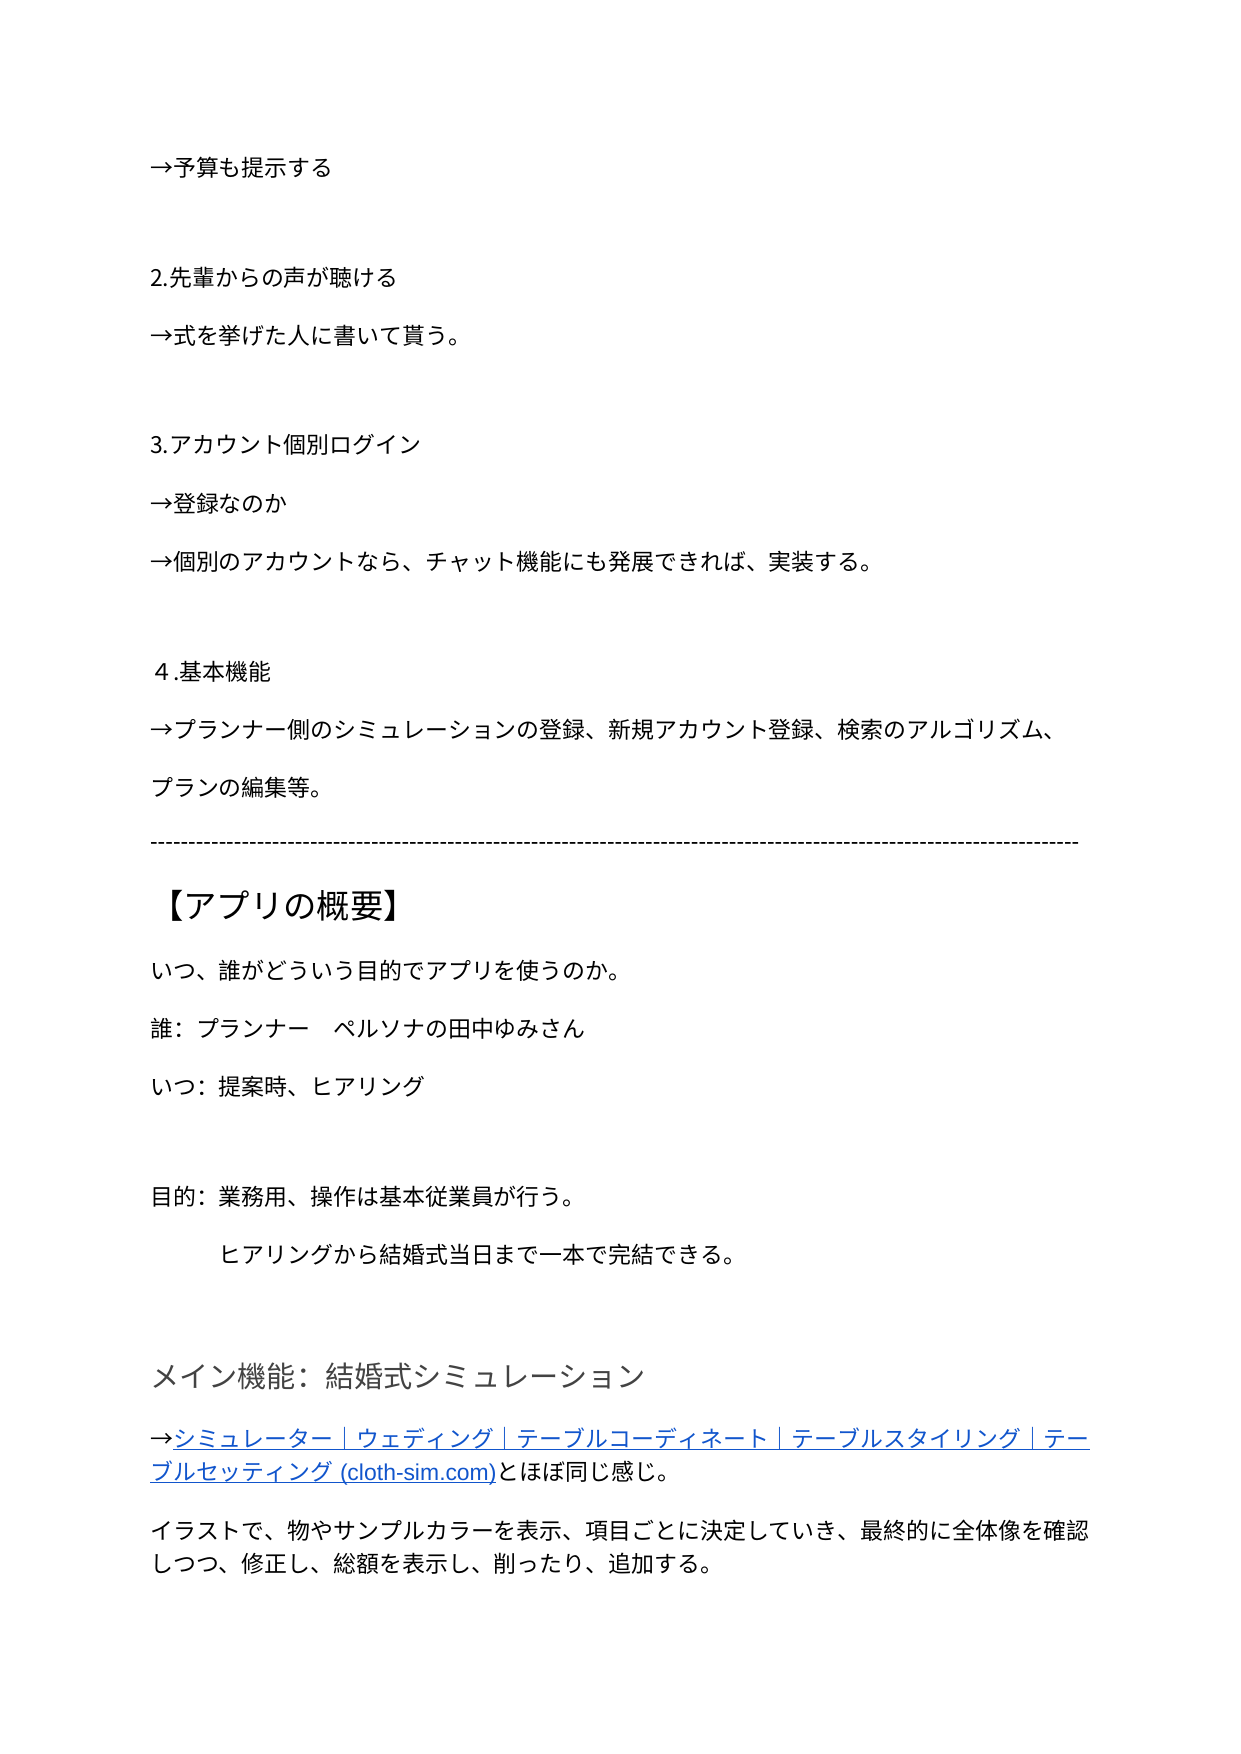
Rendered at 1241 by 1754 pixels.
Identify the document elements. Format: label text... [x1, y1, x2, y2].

subtitle メイン機能：結婚式シミュレーション [150, 1354, 1090, 1396]
text →個別のアカウントなら、チャット機能にも発展できれば、実装する。 [150, 544, 1090, 577]
text →予算も提示する [150, 150, 1090, 183]
text いつ、誰がどういう目的でアプリを使うのか。 [150, 953, 1090, 986]
text 誰：プランナー ペルソナの田中ゆみさん [150, 1011, 1090, 1044]
text 2.先輩からの声が聴ける [150, 259, 1090, 293]
text プランの編集等。 [150, 770, 1090, 803]
text →登録なのか [150, 486, 1090, 519]
text →式を挙げた人に書いて貰う。 [150, 318, 1090, 351]
text 目的：業務用、操作は基本従業員が行う。 [150, 1179, 1090, 1212]
text →プランナー側のシミュレーションの登録、新規アカウント登録、検索のアルゴリズム、 [150, 712, 1090, 745]
text -------------------------------------------------------------------------------------------------------------------------- [150, 828, 1090, 854]
subtitle 【アプリの概要】 [150, 879, 1090, 928]
text ４.基本機能 [150, 653, 1090, 687]
text ヒアリングから結婚式当日まで一本で完結できる。 [150, 1237, 1090, 1270]
text 3.アカウント個別ログイン [150, 427, 1090, 461]
text いつ：提案時、ヒアリング [150, 1069, 1090, 1102]
text イラストで、物やサンプルカラーを表示、項目ごとに決定していき、最終的に全体像を確認しつつ、修正し、総額を表示し、削ったり、追加する。 [150, 1512, 1090, 1579]
text →シミュレーター｜ウェディング｜テーブルコーディネート｜テーブルスタイリング｜テーブルセッティング (cloth-sim.com)とほぼ同じ感じ。 [150, 1421, 1090, 1487]
